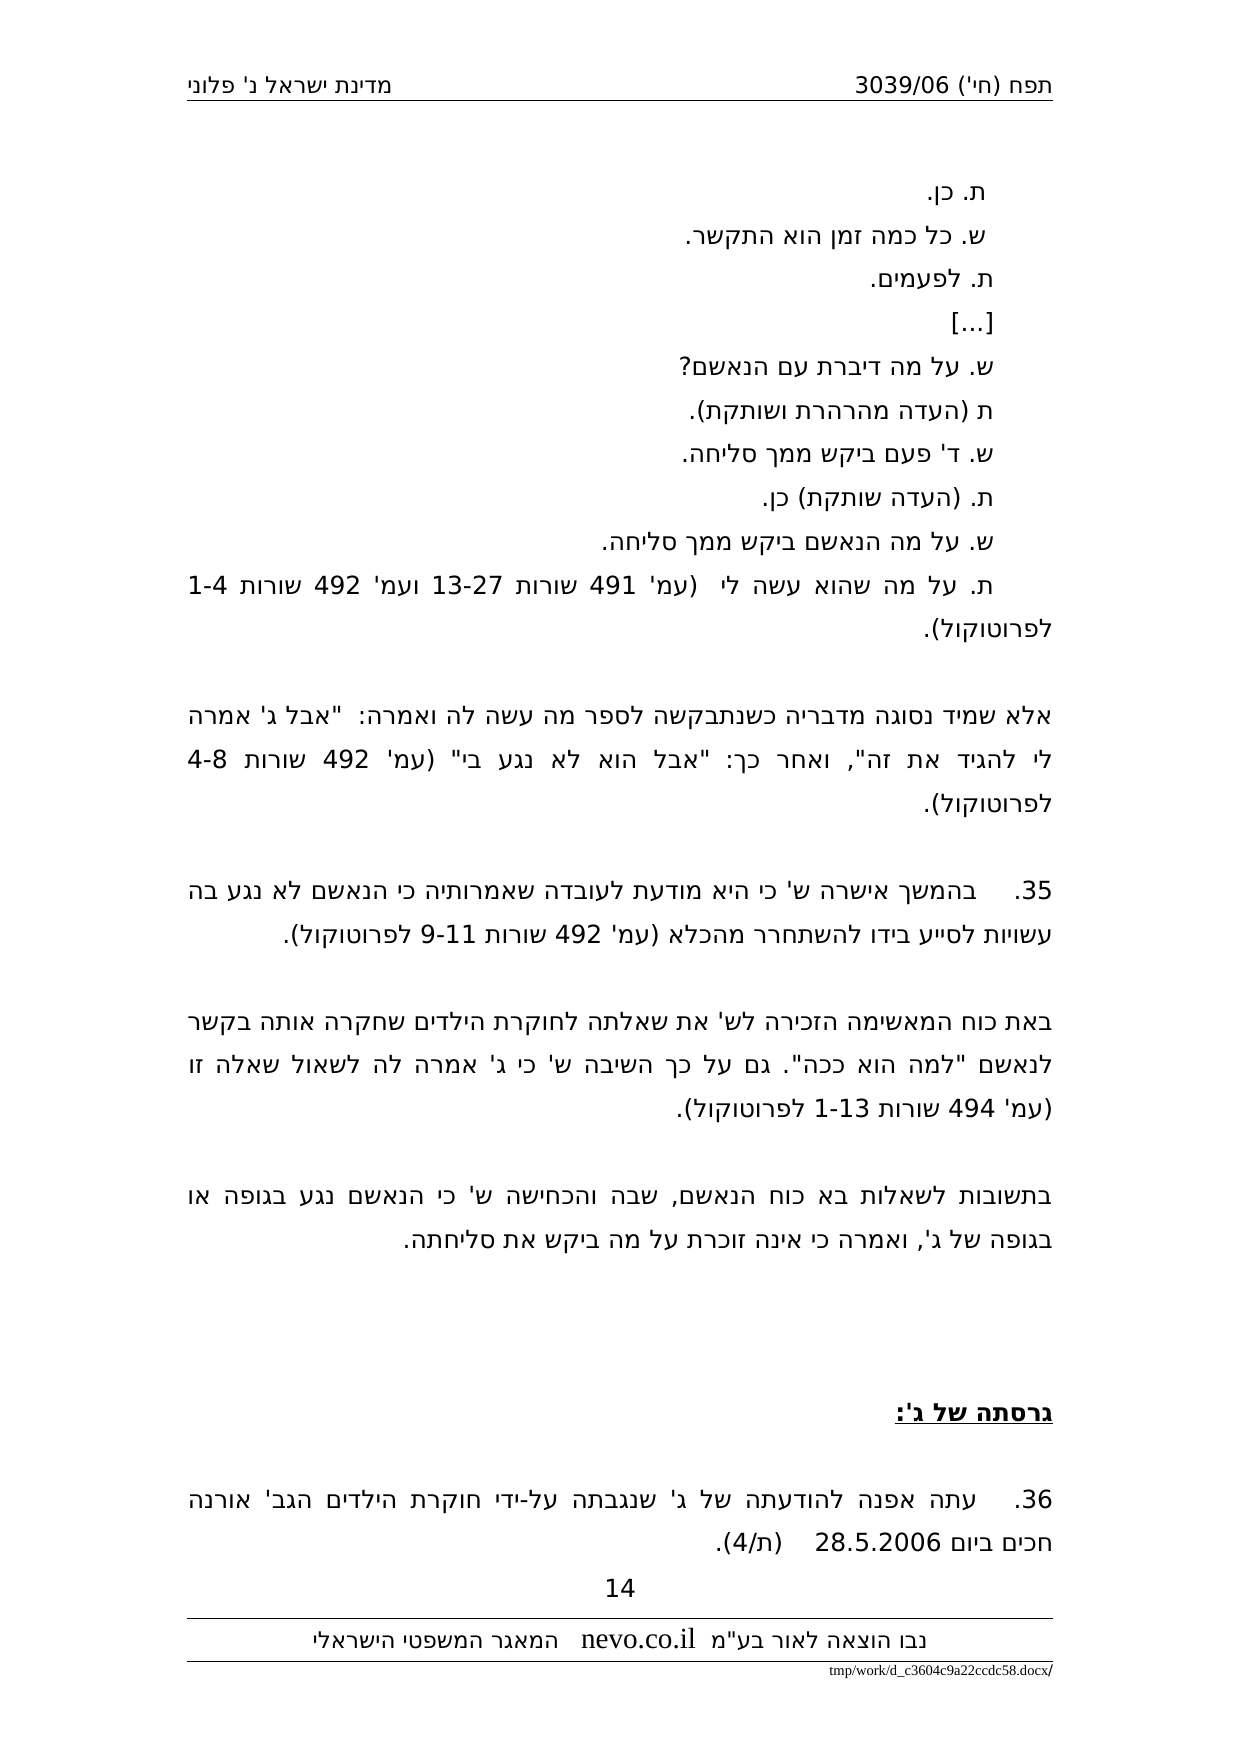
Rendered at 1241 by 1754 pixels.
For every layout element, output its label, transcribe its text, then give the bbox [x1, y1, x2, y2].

text 36. עתה אפנה להודעתה של ג' שנגבתה על-ידי חוקרת הילדים הגב' אורנה חכים ביום 28.5.2006 (ת/4). [187, 1485, 1053, 1558]
text אלא שמיד נסוגה מדבריה כשנתבקשה לספר מה עשה לה ואמרה: "אבל ג' אמרה לי להגיד את זה", ואחר כך: "אבל הוא לא נגע בי" (עמ' 492 שורות 4-8 לפרוטוקול). [187, 702, 1053, 818]
text 35. בהמשך אישרה ש' כי היא מודעת לעובדה שאמרותיה כי הנאשם לא נגע בה עשויות לסייע בידו להשתחרר מהכלא (עמ' 492 שורות 9-11 לפרוטוקול). [187, 876, 1053, 949]
text גרסתה של ג': [187, 1398, 1053, 1427]
text בתשובות לשאלות בא כוח הנאשם, שבה והכחישה ש' כי הנאשם נגע בגופה או בגופה של ג', ואמרה כי אינה זוכרת על מה ביקש את סליחתה. [187, 1181, 1053, 1254]
text ת. על מה שהוא עשה לי (עמ' 491 שורות 13-27 ועמ' 492 שורות 1-4 לפרוטוקול). [187, 571, 1053, 644]
text ש. על מה הנאשם ביקש ממך סליחה. [246, 527, 994, 556]
text ש. ד' פעם ביקש ממך סליחה. [246, 440, 994, 469]
text ת (העדה מהרהרת ושותקת). [246, 396, 994, 425]
text באת כוח המאשימה הזכירה לש' את שאלתה לחוקרת הילדים שחקרה אותה בקשר לנאשם "למה הוא ככה". גם על כך השיבה ש' כי ג' אמרה לה לשאול שאלה זו (עמ' 494 שורות 1-13 לפרוטוקול). [187, 1007, 1053, 1123]
text ת. לפעמים. [246, 265, 994, 294]
text [...] [246, 308, 994, 338]
text ש. כל כמה זמן הוא התקשר. [246, 221, 994, 250]
text ת. (העדה שותקת) כן. [246, 483, 994, 513]
text ת. כן. [246, 177, 994, 206]
text ש. על מה דיברת עם הנאשם? [246, 352, 994, 381]
